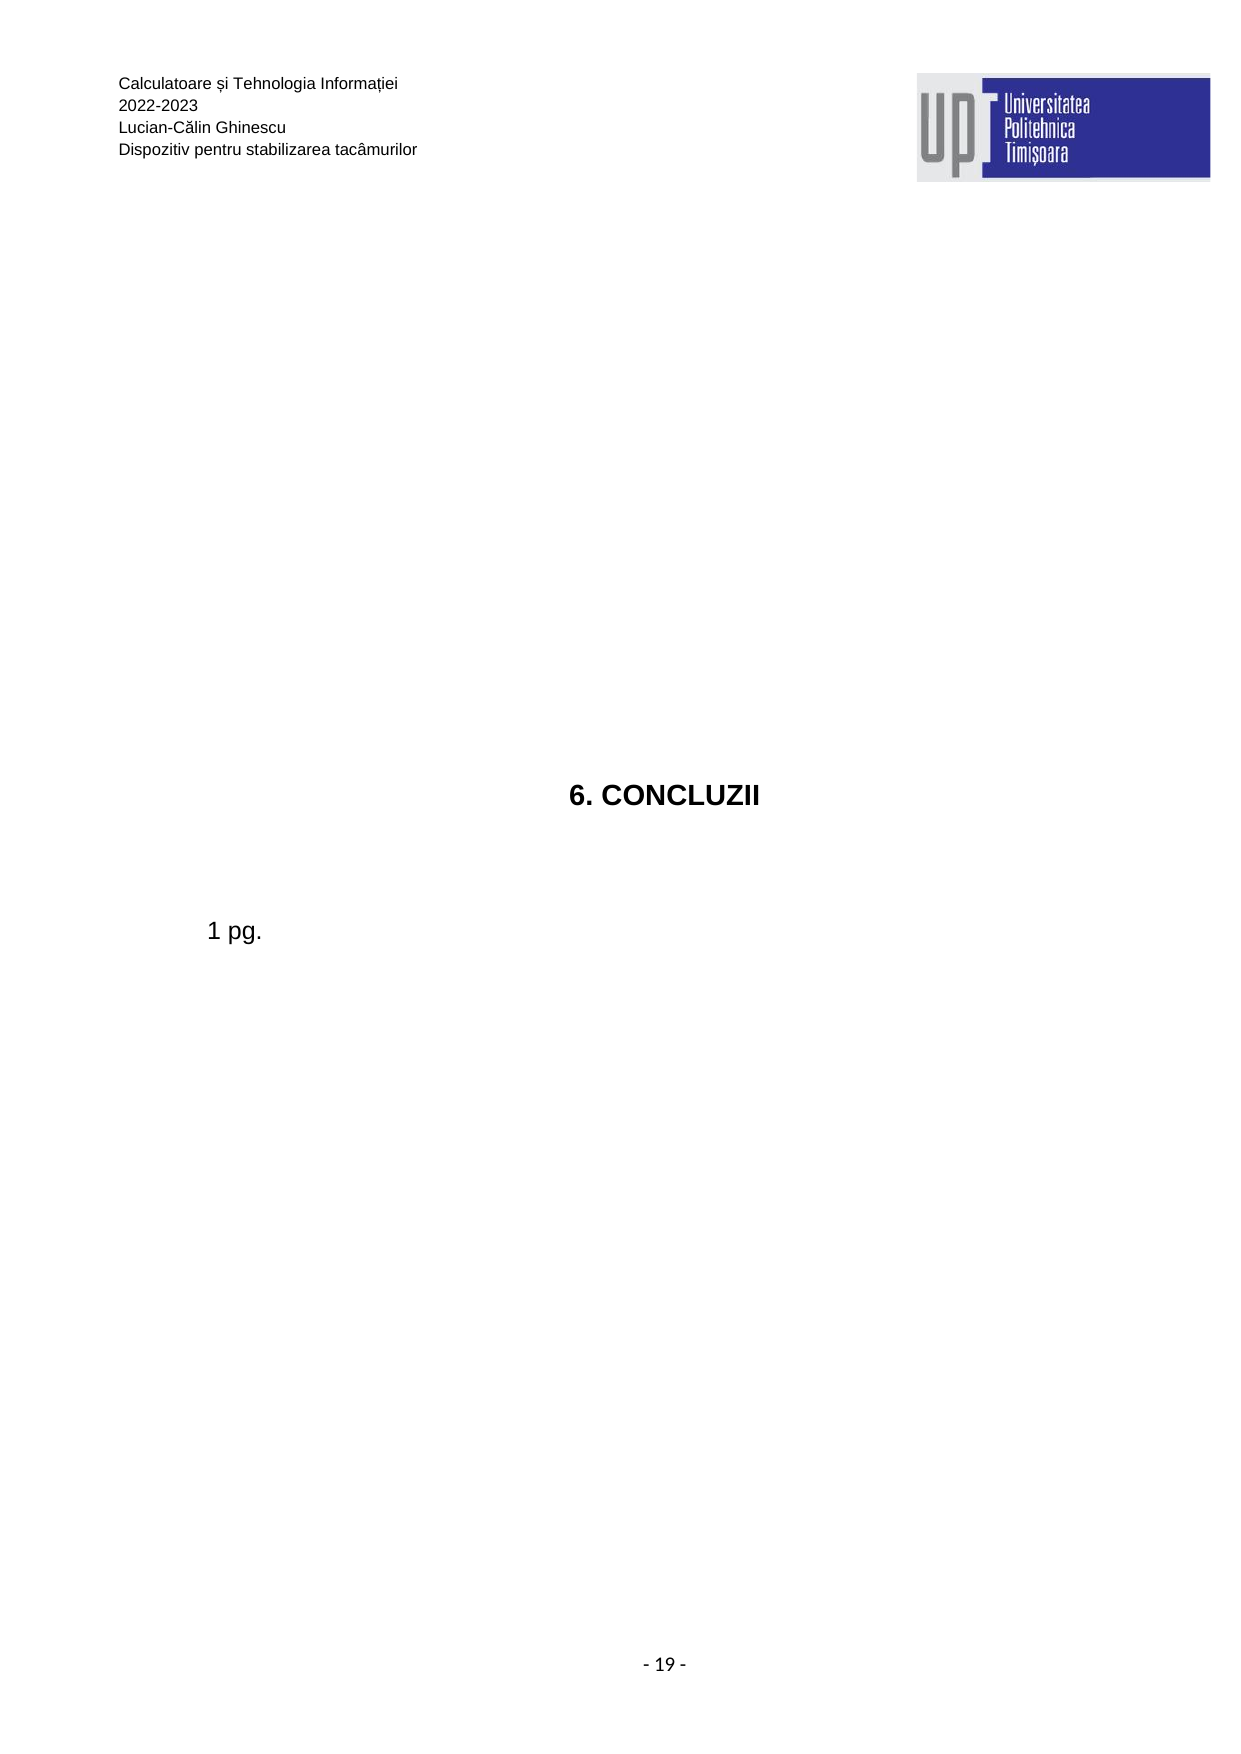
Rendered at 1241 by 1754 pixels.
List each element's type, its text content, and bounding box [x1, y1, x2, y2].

text 6. CONCLUZII [118, 778, 1122, 812]
picture [916, 73, 1211, 182]
text 1 pg. [118, 916, 1122, 945]
